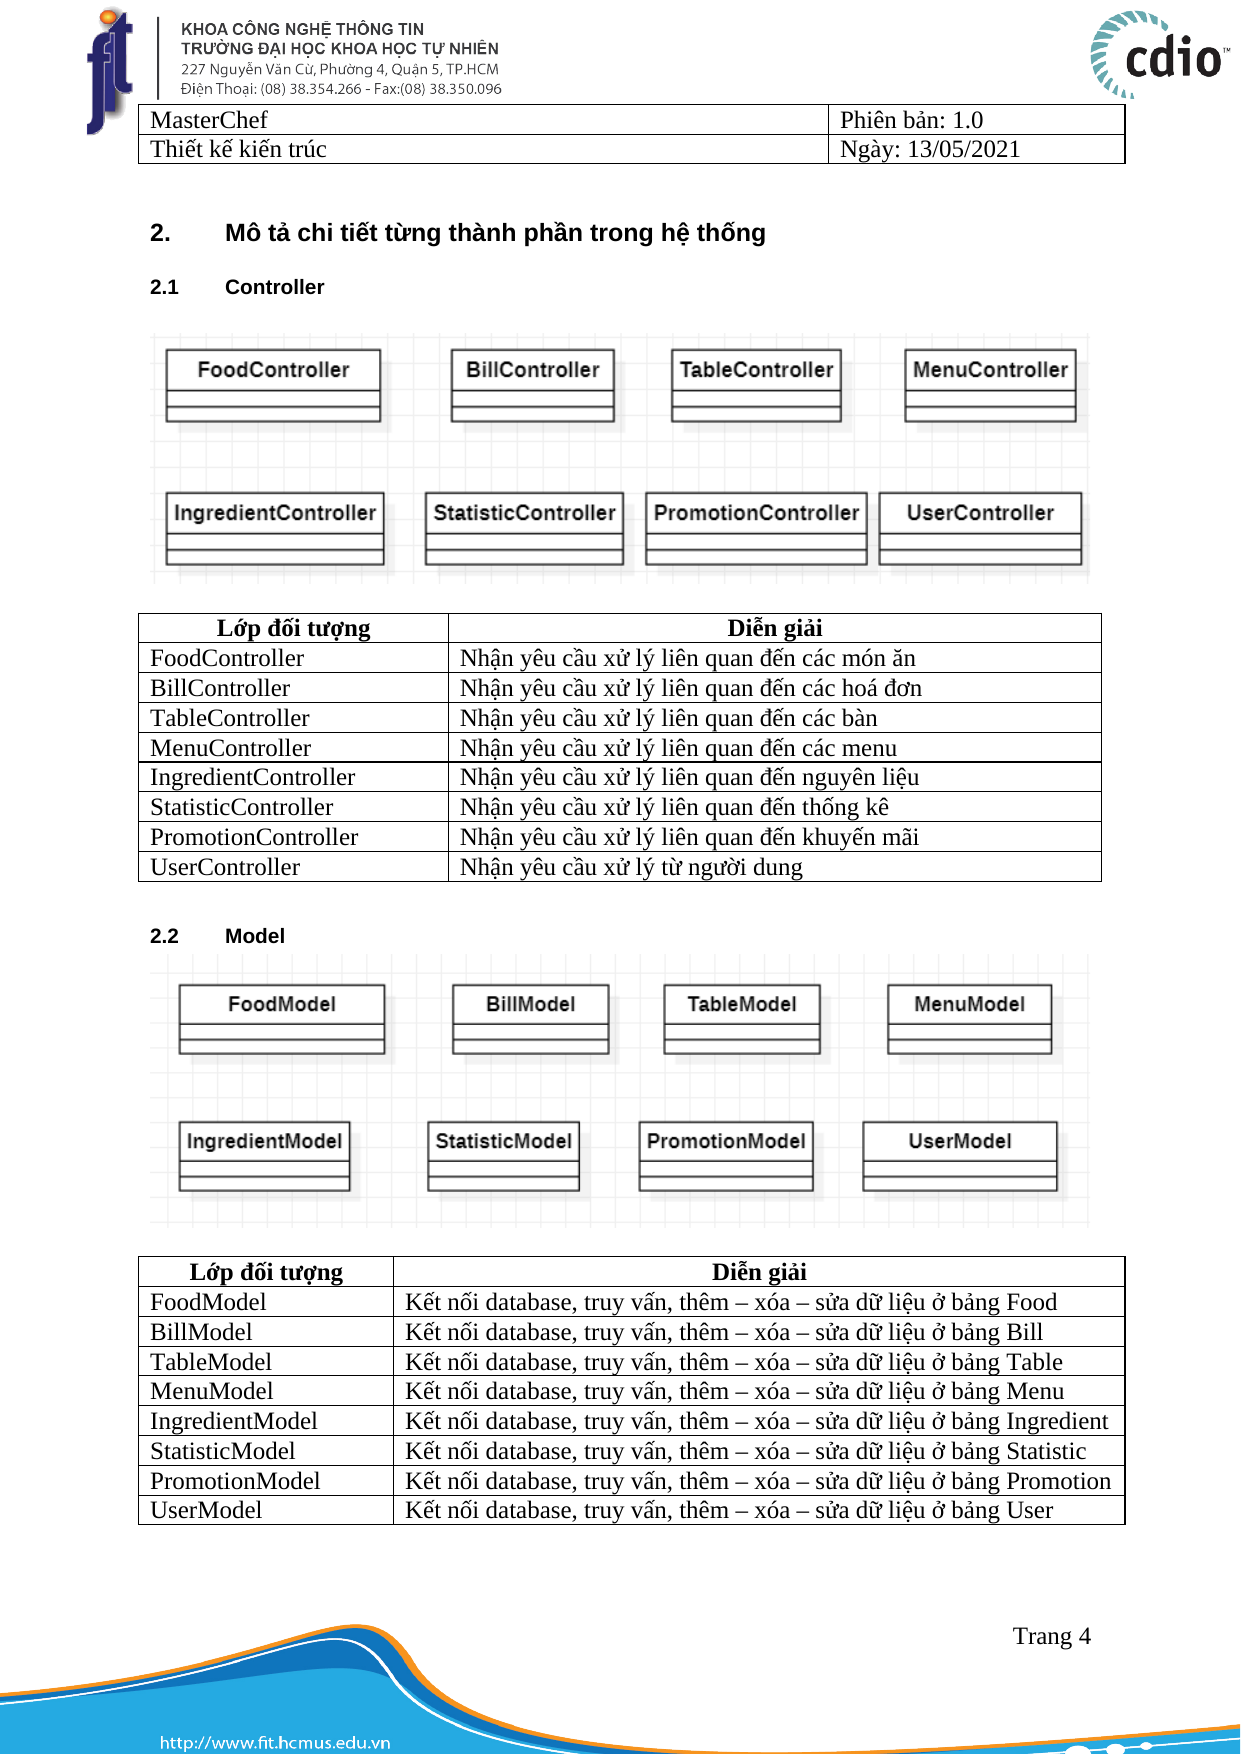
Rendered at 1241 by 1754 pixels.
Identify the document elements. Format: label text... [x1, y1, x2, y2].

table_cell Nhận yêu cầu xử lý liên quan đến khuyến mãi [449, 822, 1101, 851]
table_cell BillModel [139, 1317, 393, 1346]
subtitle Model [150, 923, 1090, 948]
table_cell UserController [139, 852, 448, 881]
table_cell Kết nối database, truy vấn, thêm – xóa – sửa dữ liệu ở bảng Statistic [394, 1436, 1124, 1465]
table_cell MenuController [139, 733, 448, 761]
table_cell BillController [139, 673, 448, 702]
table_cell Kết nối database, truy vấn, thêm – xóa – sửa dữ liệu ở bảng Menu [394, 1376, 1124, 1405]
picture [150, 954, 1091, 1228]
picture [829, 105, 1124, 134]
table_cell Nhận yêu cầu xử lý liên quan đến các bàn [449, 703, 1101, 732]
table_cell Nhận yêu cầu xử lý liên quan đến các món ăn [449, 643, 1101, 672]
subtitle Controller [150, 274, 1090, 299]
table_cell TableModel [139, 1347, 393, 1375]
table_cell StatisticModel [139, 1436, 393, 1465]
table_cell FoodController [139, 643, 448, 672]
table_header Diễn giải [449, 614, 1101, 642]
table_cell Nhận yêu cầu xử lý liên quan đến nguyên liệu [449, 763, 1101, 791]
table_cell Nhận yêu cầu xử lý từ người dung [449, 852, 1101, 881]
table_cell Nhận yêu cầu xử lý liên quan đến thống kê [449, 792, 1101, 821]
table_header Diễn giải [394, 1257, 1124, 1286]
table_cell Kết nối database, truy vấn, thêm – xóa – sửa dữ liệu ở bảng Food [394, 1287, 1124, 1316]
table_cell Kết nối database, truy vấn, thêm – xóa – sửa dữ liệu ở bảng Ingredient [394, 1406, 1124, 1435]
subtitle Mô tả chi tiết từng thành phần trong hệ thống [150, 218, 1090, 247]
table_cell Kết nối database, truy vấn, thêm – xóa – sửa dữ liệu ở bảng Table [394, 1347, 1124, 1375]
picture [0, 1621, 1241, 1754]
table_cell Nhận yêu cầu xử lý liên quan đến các hoá đơn [449, 673, 1101, 702]
table_cell StatisticController [139, 792, 448, 821]
table_cell FoodModel [139, 1287, 393, 1316]
table_cell Kết nối database, truy vấn, thêm – xóa – sửa dữ liệu ở bảng Bill [394, 1317, 1124, 1346]
picture [63, 0, 1241, 159]
table_cell Kết nối database, truy vấn, thêm – xóa – sửa dữ liệu ở bảng User [394, 1496, 1124, 1524]
picture [150, 333, 1091, 584]
picture [139, 135, 828, 159]
table_header Lớp đối tượng [139, 614, 448, 642]
table_cell IngredientModel [139, 1406, 393, 1435]
table_cell TableController [139, 703, 448, 732]
table_cell IngredientController [139, 763, 448, 791]
picture [829, 135, 1124, 159]
table_cell Kết nối database, truy vấn, thêm – xóa – sửa dữ liệu ở bảng Promotion [394, 1466, 1124, 1494]
table_header Lớp đối tượng [139, 1257, 393, 1286]
table_cell MenuModel [139, 1376, 393, 1405]
table_cell PromotionModel [139, 1466, 393, 1494]
picture [139, 105, 828, 134]
table_cell PromotionController [139, 822, 448, 851]
table_cell Nhận yêu cầu xử lý liên quan đến các menu [449, 733, 1101, 761]
table_cell UserModel [139, 1496, 393, 1524]
